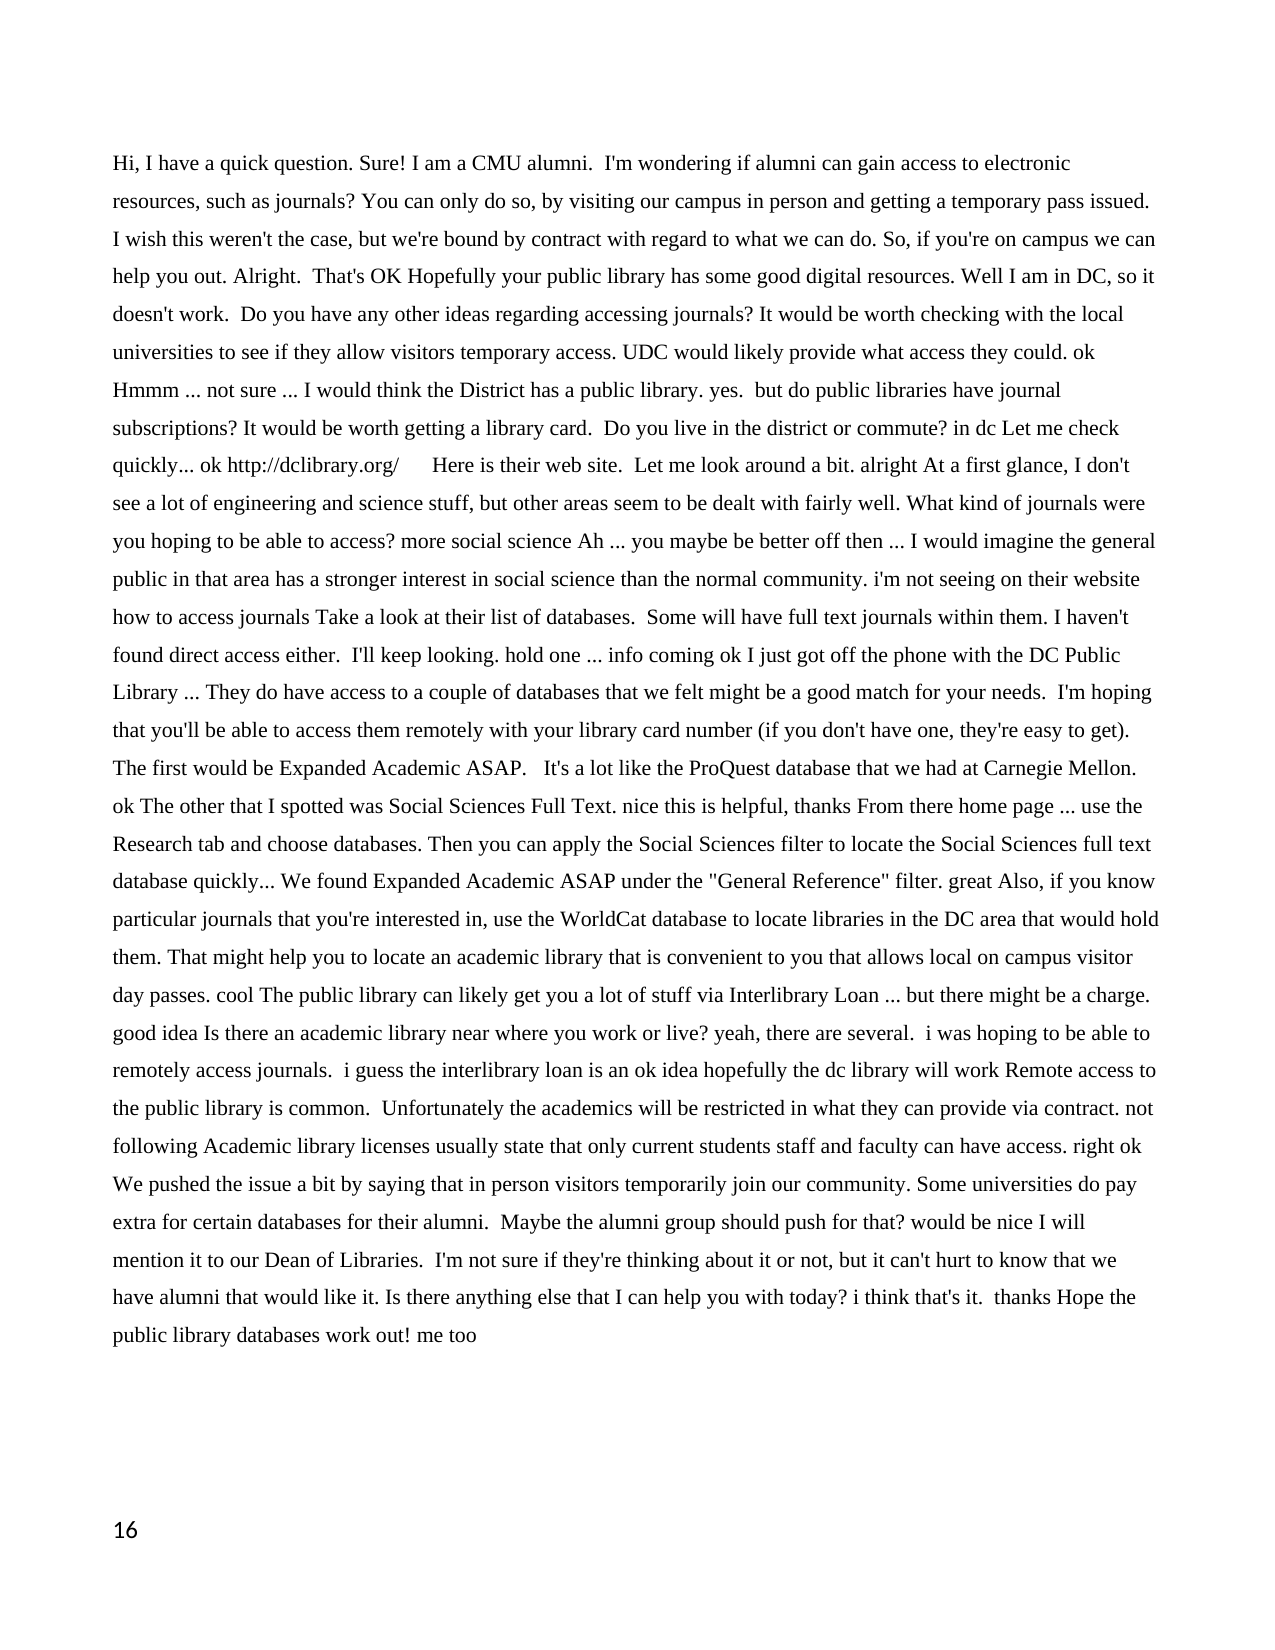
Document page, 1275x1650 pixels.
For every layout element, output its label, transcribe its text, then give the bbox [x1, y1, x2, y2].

text Hi, I have a quick question. Sure! I am a CMU alumni. I'm wondering if alumni can gain access to electronic resources, such as journals? You can only do so, by visiting our campus in person and getting a temporary pass issued. I wish this weren't the case, but we're bound by contract with regard to what we can do. So, if you're on campus we can help you out. Alright. That's OK Hopefully your public library has some good digital resources. Well I am in DC, so it doesn't work. Do you have any other ideas regarding accessing journals? It would be worth checking with the local universities to see if they allow visitors temporary access. UDC would likely provide what access they could. ok Hmmm ... not sure ... I would think the District has a public library. yes. but do public libraries have journal subscriptions? It would be worth getting a library card. Do you live in the district or commute? in dc Let me check quickly... ok http://dclibrary.org/ Here is their web site. Let me look around a bit. alright At a first glance, I don't see a lot of engineering and science stuff, but other areas seem to be dealt with fairly well. What kind of journals were you hoping to be able to access? more social science Ah ... you maybe be better off then ... I would imagine the general public in that area has a stronger interest in social science than the normal community. i'm not seeing on their website how to access journals Take a look at their list of databases. Some will have full text journals within them. I haven't found direct access either. I'll keep looking. hold one ... info coming ok I just got off the phone with the DC Public Library ... They do have access to a couple of databases that we felt might be a good match for your needs. I'm hoping that you'll be able to access them remotely with your library card number (if you don't have one, they're easy to get). The first would be Expanded Academic ASAP. It's a lot like the ProQuest database that we had at Carnegie Mellon. ok The other that I spotted was Social Sciences Full Text. nice this is helpful, thanks From there home page ... use the Research tab and choose databases. Then you can apply the Social Sciences filter to locate the Social Sciences full text database quickly... We found Expanded Academic ASAP under the "General Reference" filter. great Also, if you know particular journals that you're interested in, use the WorldCat database to locate libraries in the DC area that would hold them. That might help you to locate an academic library that is convenient to you that allows local on campus visitor day passes. cool The public library can likely get you a lot of stuff via Interlibrary Loan ... but there might be a charge. good idea Is there an academic library near where you work or live? yeah, there are several. i was hoping to be able to remotely access journals. i guess the interlibrary loan is an ok idea hopefully the dc library will work Remote access to the public library is common. Unfortunately the academics will be restricted in what they can provide via contract. not following Academic library licenses usually state that only current students staff and faculty can have access. right ok We pushed the issue a bit by saying that in person visitors temporarily join our community. Some universities do pay extra for certain databases for their alumni. Maybe the alumni group should push for that? would be nice I will mention it to our Dean of Libraries. I'm not sure if they're thinking about it or not, but it can't hurt to know that we have alumni that would like it. Is there anything else that I can help you with today? i think that's it. thanks Hope the public library databases work out! me too [112, 150, 1163, 1347]
